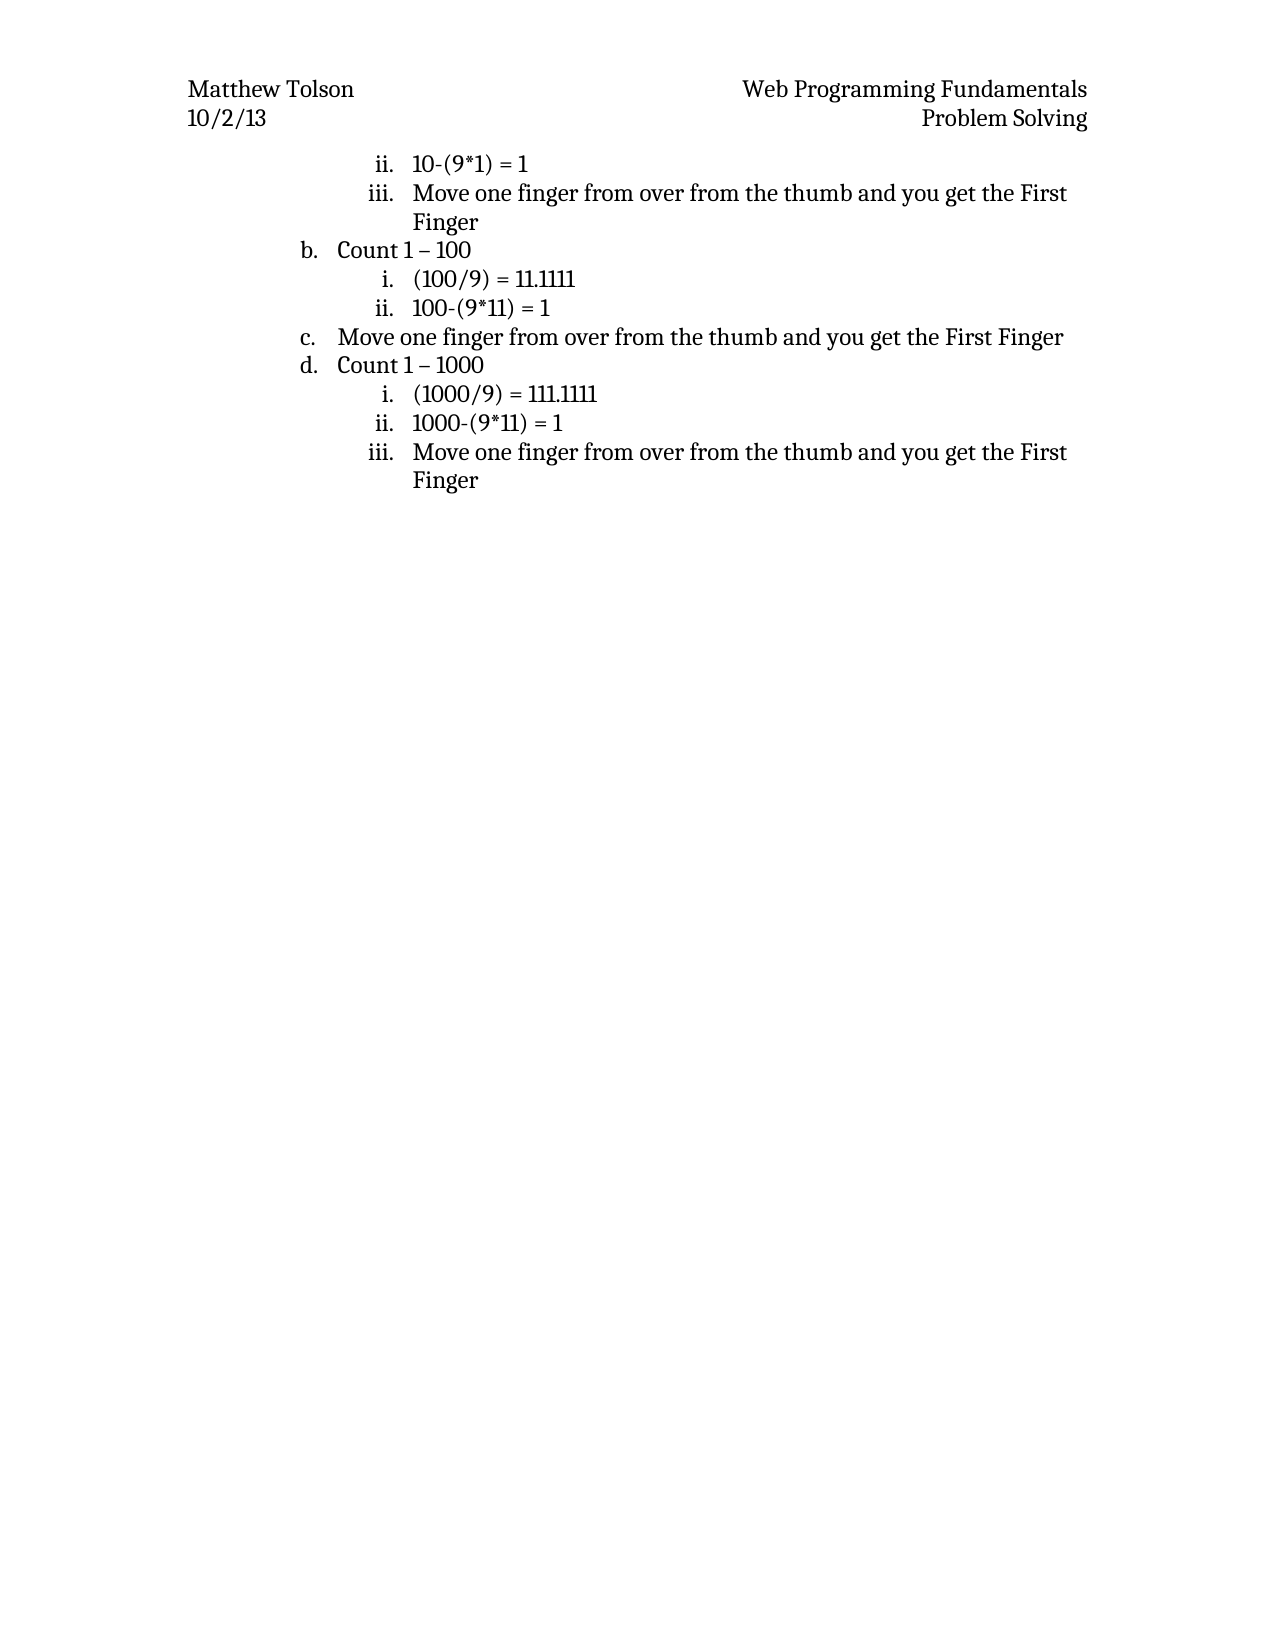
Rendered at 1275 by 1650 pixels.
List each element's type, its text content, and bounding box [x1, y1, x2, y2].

list 10-(9*1) = 1 [394, 150, 1087, 179]
list (100/9) = 11.1111 [394, 265, 1087, 294]
list Count 1 – 100 [300, 236, 1087, 265]
list 100-(9*11) = 1 [394, 294, 1087, 322]
list Move one finger from over from the thumb and you get the First Finger [300, 322, 1087, 351]
list Move one finger from over from the thumb and you get the First Finger [394, 437, 1087, 495]
list Move one finger from over from the thumb and you get the First Finger [394, 179, 1087, 236]
list (1000/9) = 111.1111 [394, 380, 1087, 409]
list 1000-(9*11) = 1 [394, 409, 1087, 437]
list Count 1 – 1000 [300, 351, 1087, 380]
